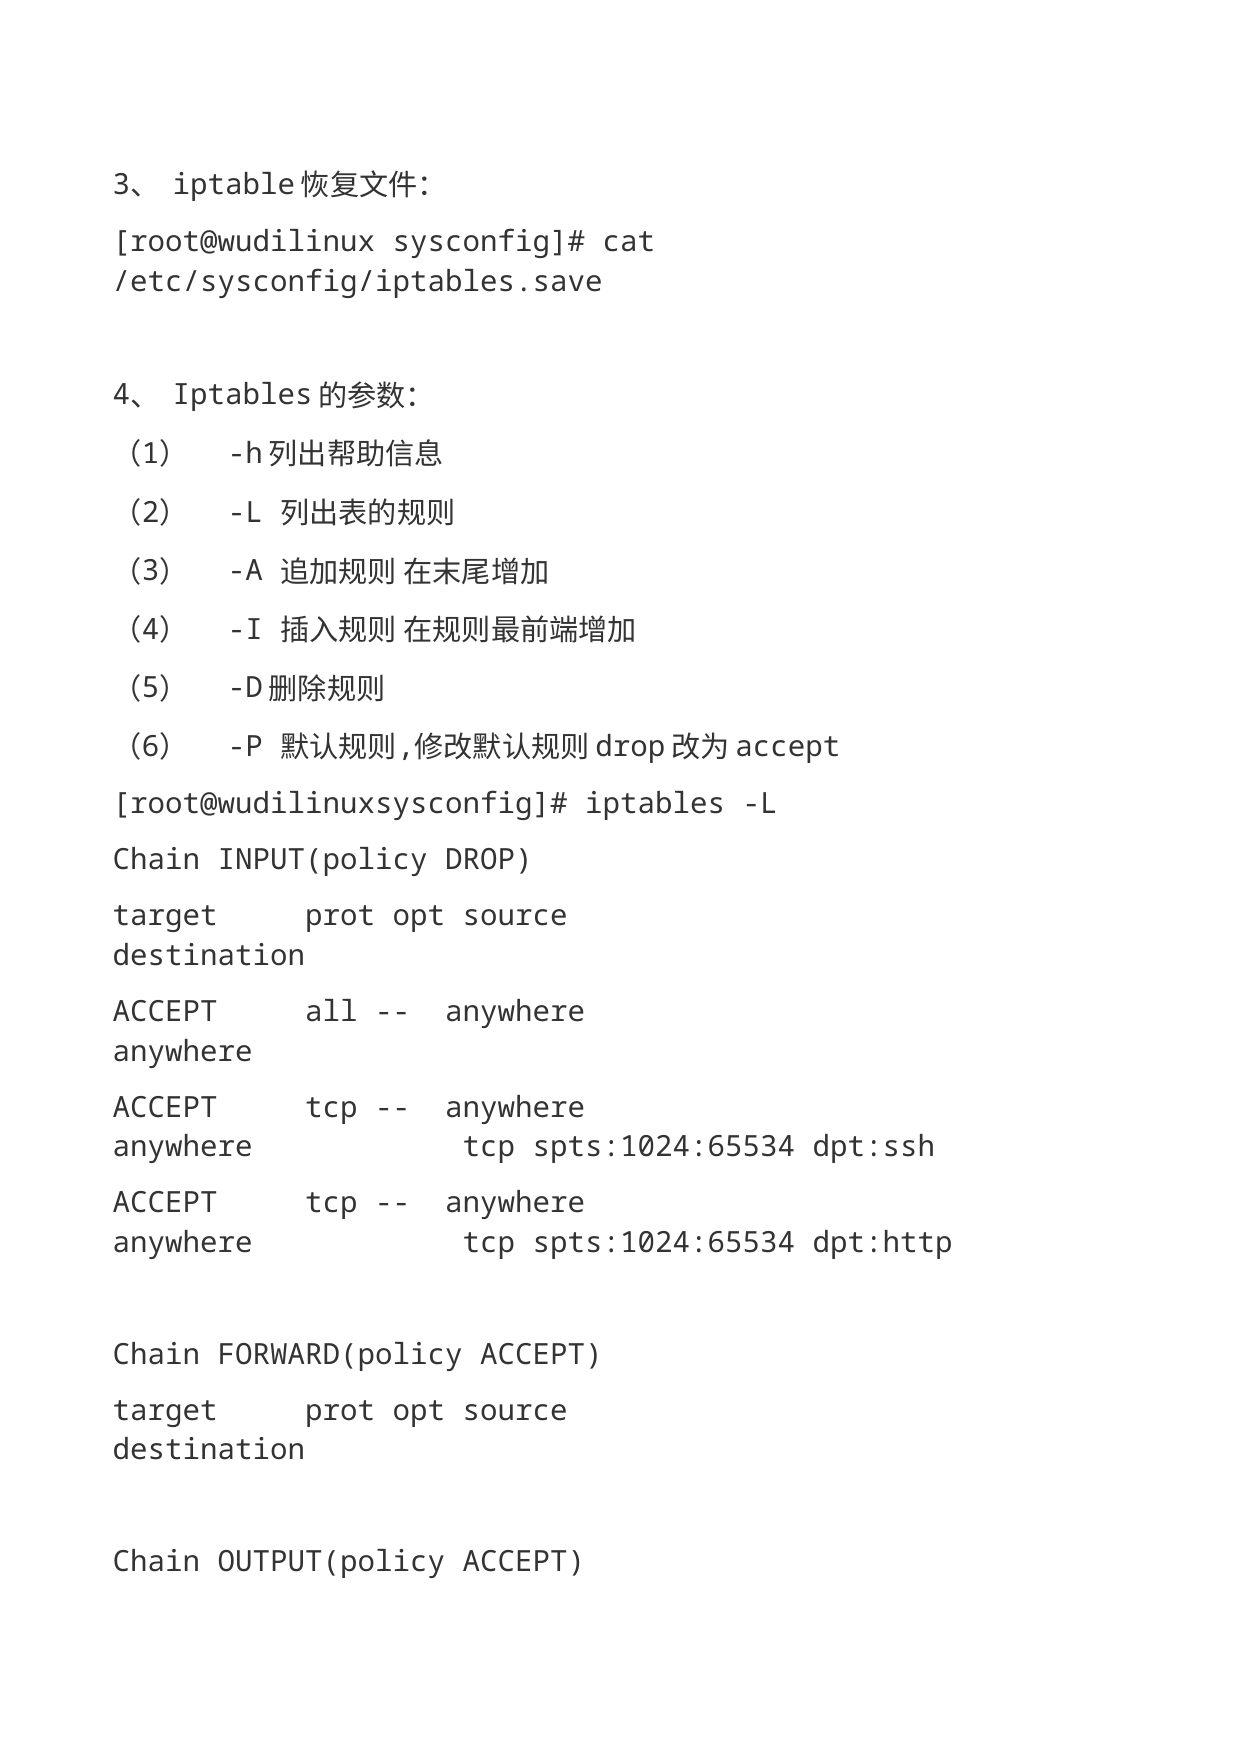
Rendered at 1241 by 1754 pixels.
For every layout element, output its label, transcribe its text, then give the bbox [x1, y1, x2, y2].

text ACCEPT tcp -- anywhere anywhere tcp spts:1024:65534 dpt:ssh [112, 1086, 1128, 1165]
text 4、 Iptables的参数： [112, 372, 1128, 414]
text target prot opt source destination [112, 894, 1128, 974]
text target prot opt source destination [112, 1389, 1128, 1468]
text Chain OUTPUT(policy ACCEPT) [112, 1541, 1128, 1580]
text （1） -h列出帮助信息 [112, 431, 1128, 473]
text [root@wudilinux sysconfig]# cat /etc/sysconfig/iptables.save [112, 221, 1128, 300]
text Chain INPUT(policy DROP) [112, 839, 1128, 878]
text （2） -L 列出表的规则 [112, 489, 1128, 532]
text Chain FORWARD(policy ACCEPT) [112, 1333, 1128, 1373]
text （4） -I 插入规则 在规则最前端增加 [112, 607, 1128, 649]
text ACCEPT tcp -- anywhere anywhere tcp spts:1024:65534 dpt:http [112, 1181, 1128, 1261]
text （3） -A 追加规则 在末尾增加 [112, 548, 1128, 591]
text （6） -P 默认规则,修改默认规则drop改为accept [112, 724, 1128, 766]
text 3、 iptable恢复文件： [112, 162, 1128, 204]
text （5） -D删除规则 [112, 665, 1128, 708]
text [root@wudilinuxsysconfig]# iptables -L [112, 783, 1128, 822]
text ACCEPT all -- anywhere anywhere [112, 990, 1128, 1069]
